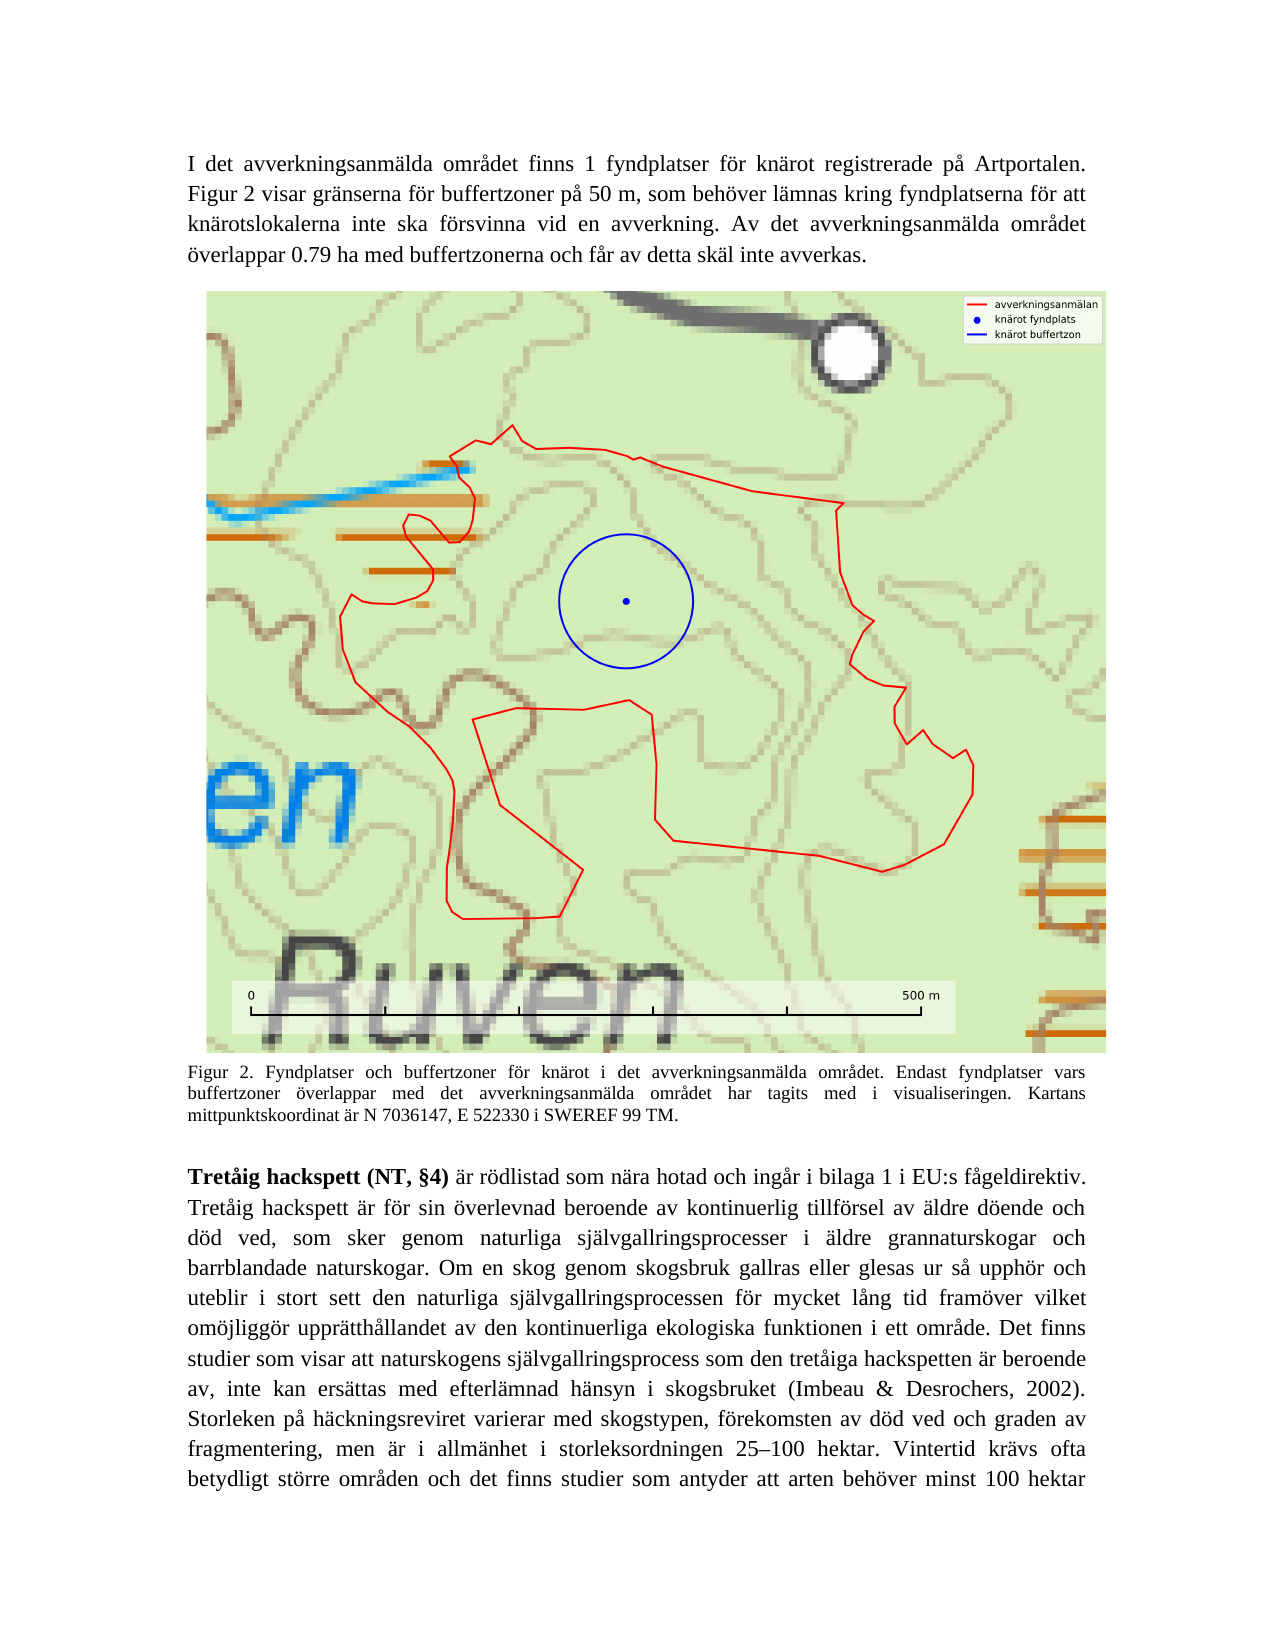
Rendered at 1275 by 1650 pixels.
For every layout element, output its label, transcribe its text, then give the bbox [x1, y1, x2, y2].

picture [206, 291, 1107, 1053]
text Figur 2. Fyndplatser och buffertzoner för knärot i det avverkningsanmälda området. Endast fyndplatser vars buffertzoner överlappar med det avverkningsanmälda området har tagits med i visualiseringen. Kartans mittpunktskoordinat är N 7036147, E 522330 i SWEREF 99 TM. [187, 1061, 1087, 1125]
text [187, 1163, 1087, 1492]
text I det avverkningsanmälda området finns 1 fyndplatser för knärot registrerade på Artportalen. Figur 2 visar gränserna för buffertzoner på 50 m, som behöver lämnas kring fyndplatserna för att knärotslokalerna inte ska försvinna vid en avverkning. Av det avverkningsanmälda området överlappar 0.79 ha med buffertzonerna och får av detta skäl inte avverkas. [187, 150, 1087, 267]
